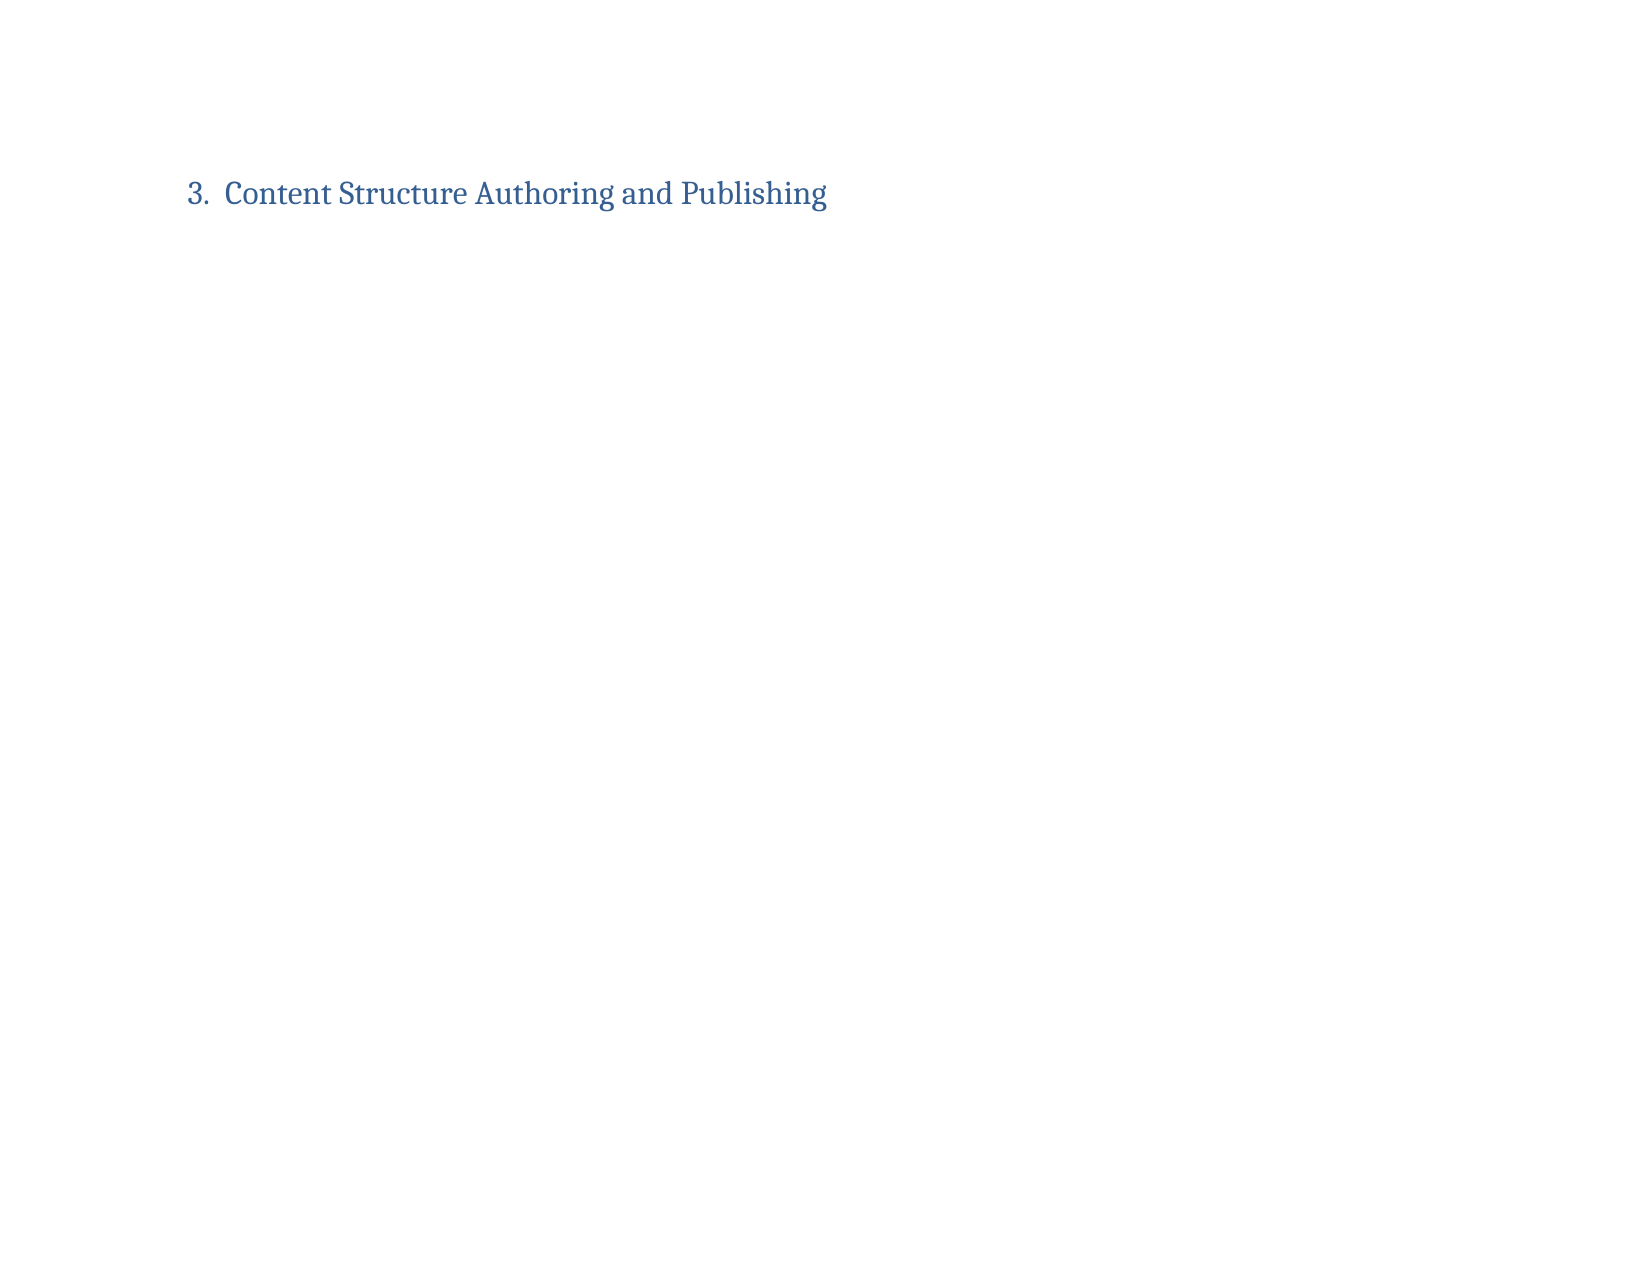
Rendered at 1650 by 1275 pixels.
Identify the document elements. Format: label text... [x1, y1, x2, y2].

subtitle Content Structure Authoring and Publishing [187, 175, 1500, 213]
